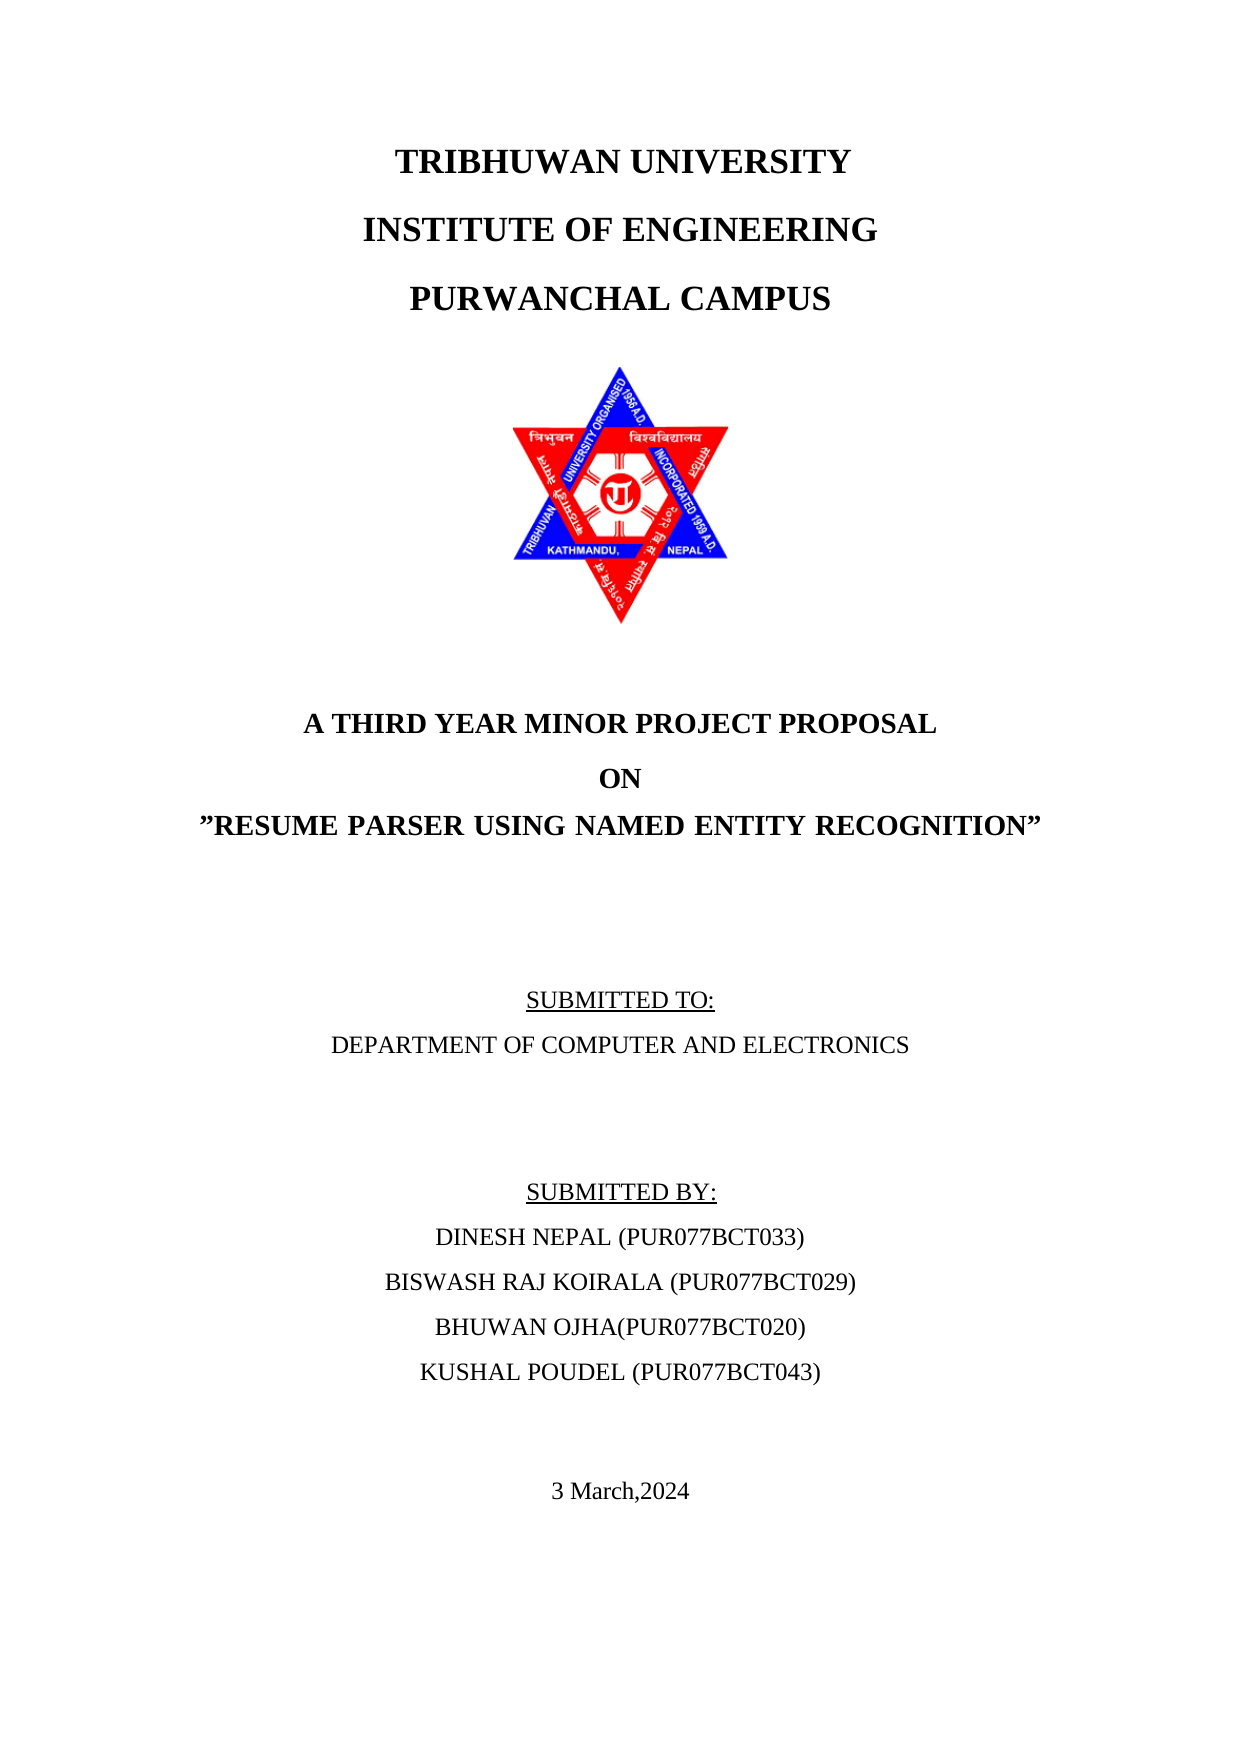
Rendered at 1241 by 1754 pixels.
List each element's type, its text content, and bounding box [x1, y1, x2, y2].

text SUBMITTED BY: DINESH NEPAL (PUR077BCT033) [435, 1177, 805, 1251]
text 3 March,2024 [284, 1476, 956, 1505]
text BISWASH RAJ KOIRALA (PUR077BCT029) BHUWAN OJHA(PUR077BCT020) KUSHAL POUDEL (PUR077BCT043) [384, 1267, 856, 1385]
text DEPARTMENT OF COMPUTER AND ELECTRONICS [284, 1031, 956, 1059]
text TRIBHUWAN UNIVERSITY INSTITUTE OF ENGINEERING PURWANCHAL CAMPUS [359, 140, 881, 318]
subtitle ”RESUME PARSER USING NAMED ENTITY RECOGNITION” [137, 808, 1103, 841]
subtitle A THIRD YEAR MINOR PROJECT PROPOSAL ON [284, 685, 956, 795]
text SUBMITTED TO: [284, 985, 956, 1014]
picture [512, 367, 729, 624]
